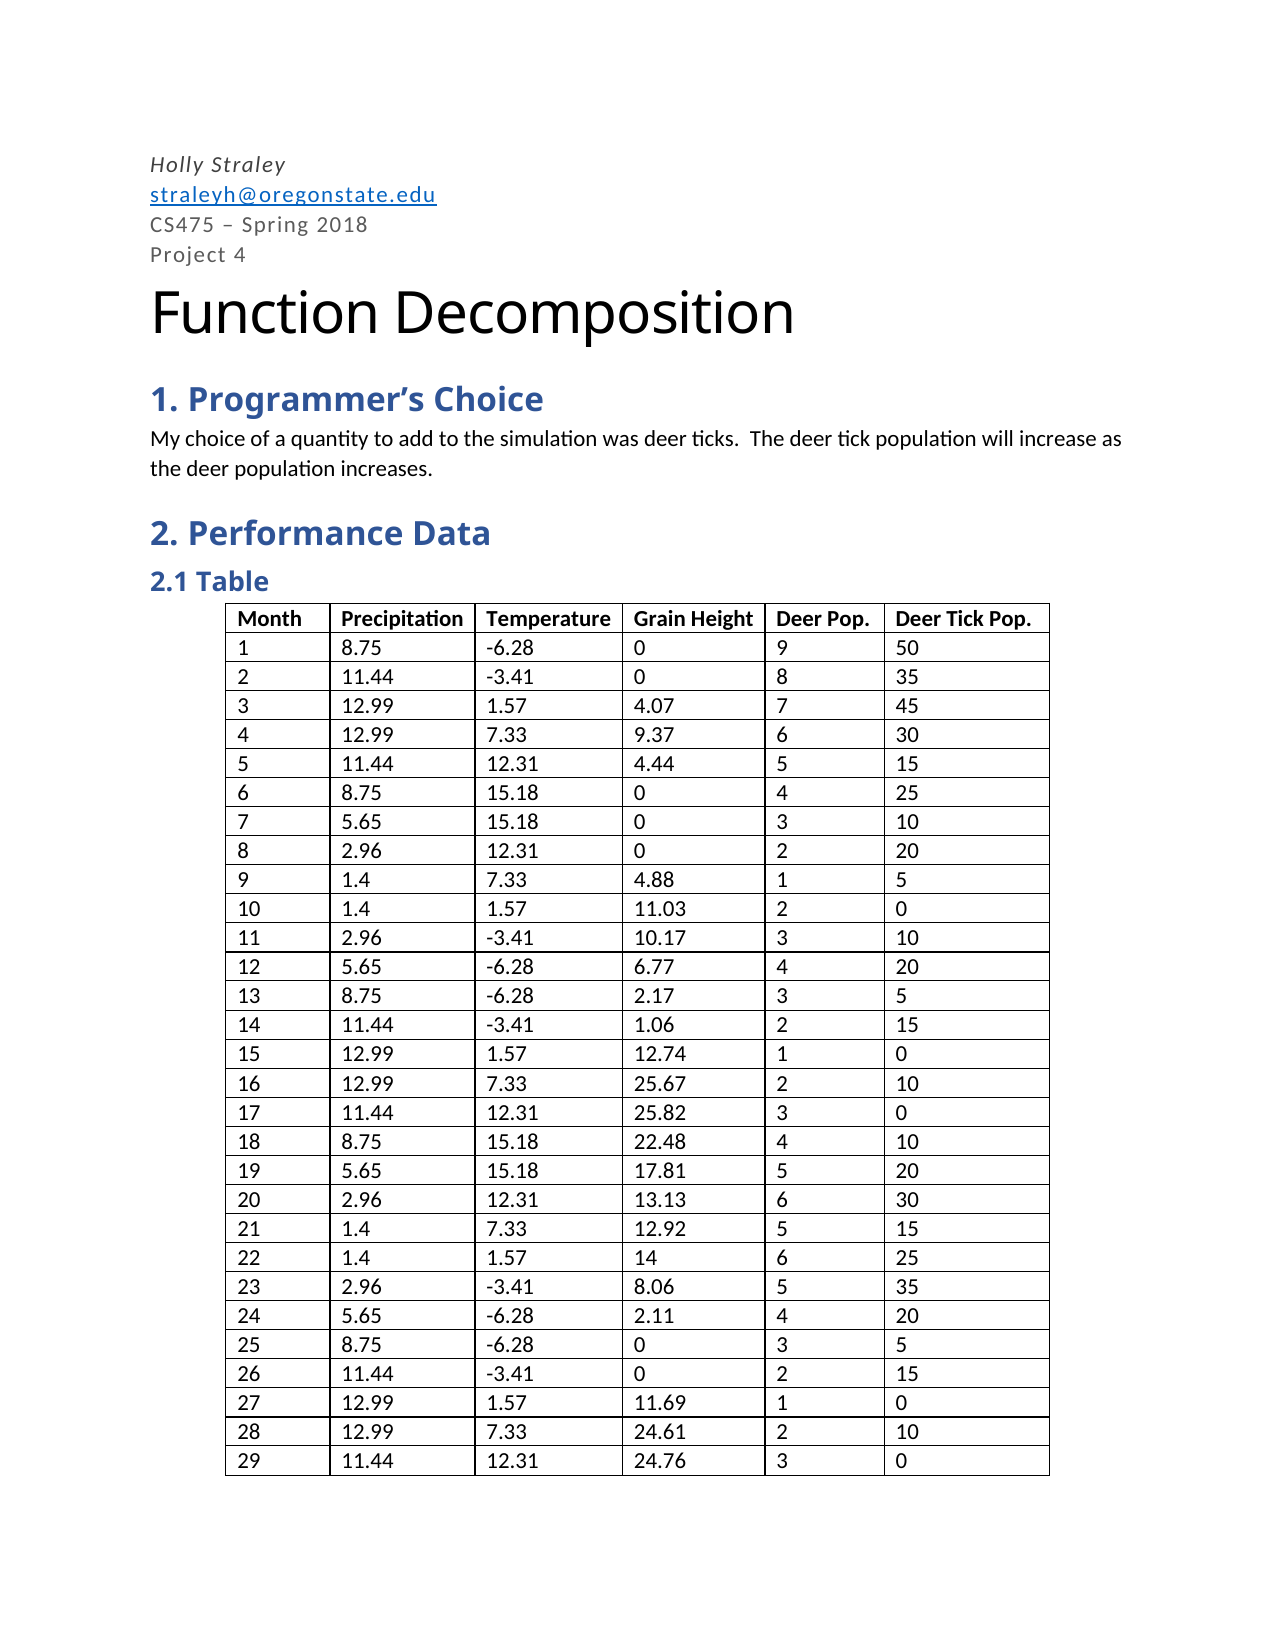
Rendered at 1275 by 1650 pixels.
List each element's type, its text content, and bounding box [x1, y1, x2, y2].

table_cell 6 [226, 778, 329, 806]
table_cell 6 [766, 1185, 884, 1213]
table_cell 5.65 [331, 953, 474, 980]
table_cell 5.65 [331, 1156, 474, 1184]
table_cell -6.28 [476, 981, 622, 1009]
table_cell 5 [766, 1214, 884, 1242]
table_cell 2.17 [623, 981, 764, 1009]
table_cell 7 [766, 691, 884, 719]
table_header Deer Tick Pop. [885, 604, 1049, 632]
table_cell 12.31 [476, 836, 622, 864]
table_cell 15.18 [476, 1156, 622, 1184]
table_cell 7.33 [476, 1214, 622, 1242]
table_cell 15.18 [476, 1127, 622, 1155]
table_cell 15 [885, 1214, 1049, 1242]
table_cell 4 [766, 778, 884, 806]
table_cell 5 [885, 981, 1049, 1009]
table_cell 8 [766, 662, 884, 690]
table_cell -3.41 [476, 1359, 622, 1387]
table_cell 9.37 [623, 720, 764, 748]
table_cell 20 [885, 1156, 1049, 1184]
table_cell -6.28 [476, 633, 622, 661]
table_cell 12 [226, 953, 329, 980]
table_cell 2 [766, 1359, 884, 1387]
table_cell 3 [766, 1098, 884, 1126]
table_cell 20 [226, 1185, 329, 1213]
table_cell -6.28 [476, 1301, 622, 1329]
table_cell 3 [766, 923, 884, 951]
subtitle Programmer’s Choice [150, 375, 1125, 421]
table_cell 19 [226, 1156, 329, 1184]
table_cell 1 [226, 633, 329, 661]
table_cell 25 [226, 1330, 329, 1358]
table_cell 15 [885, 749, 1049, 777]
table_cell 0 [885, 894, 1049, 922]
table_cell 12.74 [623, 1040, 764, 1068]
table_cell 8.75 [331, 778, 474, 806]
table_cell 3 [766, 1446, 884, 1474]
table_cell 1.4 [331, 894, 474, 922]
table_cell 24 [226, 1301, 329, 1329]
table_header Month [226, 604, 329, 632]
table_cell 12.99 [331, 720, 474, 748]
table_cell 16 [226, 1069, 329, 1097]
title Function Decomposition [150, 271, 1125, 350]
table_cell -3.41 [476, 1272, 622, 1300]
table_cell 6 [766, 1243, 884, 1271]
table_cell 6 [766, 720, 884, 748]
table_cell 12.99 [331, 1388, 474, 1416]
table_cell -3.41 [476, 923, 622, 951]
table_cell 3 [766, 981, 884, 1009]
table_cell 35 [885, 1272, 1049, 1300]
table_cell 10 [885, 923, 1049, 951]
table_cell 3 [766, 1330, 884, 1358]
table_cell -6.28 [476, 1330, 622, 1358]
table_cell 0 [623, 662, 764, 690]
table_cell 12.99 [331, 1418, 474, 1445]
table_cell 5 [766, 1272, 884, 1300]
table_cell 11.44 [331, 1011, 474, 1038]
table_cell 7.33 [476, 865, 622, 893]
table_cell 15 [885, 1359, 1049, 1387]
table_cell 24.61 [623, 1418, 764, 1445]
table_cell 3 [766, 807, 884, 835]
table_cell -3.41 [476, 662, 622, 690]
table_cell 0 [885, 1446, 1049, 1474]
table_cell 11.44 [331, 749, 474, 777]
table_cell 13 [226, 981, 329, 1009]
table_cell 10 [885, 807, 1049, 835]
table_cell 5 [766, 749, 884, 777]
table_cell 12.92 [623, 1214, 764, 1242]
table_cell 7.33 [476, 720, 622, 748]
table_cell 5 [885, 1330, 1049, 1358]
table_cell 11.44 [331, 1359, 474, 1387]
table_cell -6.28 [476, 953, 622, 980]
table_cell 8.75 [331, 981, 474, 1009]
table_cell 2.96 [331, 836, 474, 864]
table_cell -3.41 [476, 1011, 622, 1038]
table_cell 1.4 [331, 865, 474, 893]
table_cell 4 [226, 720, 329, 748]
list CS475 – Spring 2018 [150, 210, 1125, 238]
table_header Temperature [476, 604, 622, 632]
table_cell 1.06 [623, 1011, 764, 1038]
table_cell 21 [226, 1214, 329, 1242]
subtitle Performance Data [150, 510, 1125, 555]
list straleyh@oregonstate.edu [150, 180, 1125, 208]
table_cell 4.88 [623, 865, 764, 893]
text My choice of a quantity to add to the simulation was deer ticks. The deer tick population will increase as the deer population increases. [150, 424, 1125, 482]
table_cell 1 [766, 865, 884, 893]
table_cell 10.17 [623, 923, 764, 951]
table_cell 11.44 [331, 1098, 474, 1126]
table_cell 30 [885, 1185, 1049, 1213]
table_cell 12.99 [331, 691, 474, 719]
table_cell 22 [226, 1243, 329, 1271]
subtitle 2.1 Table [150, 563, 1125, 600]
table_cell 45 [885, 691, 1049, 719]
table_cell 2.96 [331, 1272, 474, 1300]
table_cell 7 [226, 807, 329, 835]
table_cell 7.33 [476, 1418, 622, 1445]
table_cell 11 [226, 923, 329, 951]
table_cell 30 [885, 720, 1049, 748]
list Holly Straley [150, 150, 1125, 178]
table_cell 1.57 [476, 1388, 622, 1416]
table_cell 1.57 [476, 894, 622, 922]
table_cell 4.07 [623, 691, 764, 719]
table_cell 10 [226, 894, 329, 922]
table_header Precipitation [331, 604, 474, 632]
table_cell 2 [766, 894, 884, 922]
table_cell 8 [226, 836, 329, 864]
table_cell 1 [766, 1388, 884, 1416]
table_cell 15.18 [476, 807, 622, 835]
table_cell 9 [226, 865, 329, 893]
table_cell 9 [766, 633, 884, 661]
table_cell 50 [885, 633, 1049, 661]
table_cell 8.75 [331, 633, 474, 661]
table_cell 11.44 [331, 1446, 474, 1474]
table_cell 1.57 [476, 691, 622, 719]
table_cell 12.31 [476, 1098, 622, 1126]
table_cell 0 [623, 836, 764, 864]
table_cell 2 [766, 1011, 884, 1038]
table_cell 1.4 [331, 1214, 474, 1242]
table_cell 5 [885, 865, 1049, 893]
table_cell 20 [885, 1301, 1049, 1329]
table_cell 2 [766, 836, 884, 864]
table_cell 4 [766, 1301, 884, 1329]
table_cell 20 [885, 836, 1049, 864]
list Project 4 [150, 241, 1125, 269]
table_cell 4 [766, 953, 884, 980]
table_cell 10 [885, 1127, 1049, 1155]
table_cell 17 [226, 1098, 329, 1126]
table_cell 1.4 [331, 1243, 474, 1271]
table_cell 14 [623, 1243, 764, 1271]
table_cell 12.99 [331, 1040, 474, 1068]
table_cell 14 [226, 1011, 329, 1038]
table_cell 0 [623, 633, 764, 661]
table_cell 0 [623, 1359, 764, 1387]
table_cell 15.18 [476, 778, 622, 806]
table_cell 0 [623, 778, 764, 806]
table_cell 22.48 [623, 1127, 764, 1155]
table_cell 11.69 [623, 1388, 764, 1416]
table_cell 1.57 [476, 1040, 622, 1068]
table_cell 5 [226, 749, 329, 777]
table_cell 8.06 [623, 1272, 764, 1300]
table_header Grain Height [623, 604, 764, 632]
table_cell 2.96 [331, 923, 474, 951]
table_cell 25.82 [623, 1098, 764, 1126]
table_cell 3 [226, 691, 329, 719]
table_cell 25 [885, 778, 1049, 806]
table_cell 2.96 [331, 1185, 474, 1213]
table_cell 5.65 [331, 1301, 474, 1329]
table_cell 7.33 [476, 1069, 622, 1097]
table_cell 12.31 [476, 1446, 622, 1474]
table_cell 5.65 [331, 807, 474, 835]
table_cell 29 [226, 1446, 329, 1474]
table_cell 11.03 [623, 894, 764, 922]
table_cell 11.44 [331, 662, 474, 690]
table_cell 0 [623, 807, 764, 835]
table_cell 0 [885, 1388, 1049, 1416]
table_cell 35 [885, 662, 1049, 690]
table_header Deer Pop. [766, 604, 884, 632]
table_cell 26 [226, 1359, 329, 1387]
table_cell 25 [885, 1243, 1049, 1271]
table_cell 28 [226, 1418, 329, 1445]
table_cell 24.76 [623, 1446, 764, 1474]
table_cell 2 [226, 662, 329, 690]
table_cell 5 [766, 1156, 884, 1184]
table_cell 8.75 [331, 1330, 474, 1358]
table_cell 8.75 [331, 1127, 474, 1155]
table_cell 2 [766, 1418, 884, 1445]
table_cell 2.11 [623, 1301, 764, 1329]
table_cell 15 [885, 1011, 1049, 1038]
table_cell 15 [226, 1040, 329, 1068]
table_cell 6.77 [623, 953, 764, 980]
table_cell 4 [766, 1127, 884, 1155]
table_cell 0 [623, 1330, 764, 1358]
table_cell 1.57 [476, 1243, 622, 1271]
table_cell 17.81 [623, 1156, 764, 1184]
table_cell 12.31 [476, 1185, 622, 1213]
table_cell 23 [226, 1272, 329, 1300]
table_cell 1 [766, 1040, 884, 1068]
table_cell 10 [885, 1069, 1049, 1097]
table_cell 27 [226, 1388, 329, 1416]
table_cell 0 [885, 1040, 1049, 1068]
table_cell 25.67 [623, 1069, 764, 1097]
table_cell 12.31 [476, 749, 622, 777]
table_cell 13.13 [623, 1185, 764, 1213]
table_cell 20 [885, 953, 1049, 980]
table_cell 12.99 [331, 1069, 474, 1097]
table_cell 0 [885, 1098, 1049, 1126]
table_cell 2 [766, 1069, 884, 1097]
table_cell 4.44 [623, 749, 764, 777]
table_cell 10 [885, 1418, 1049, 1445]
table_cell 18 [226, 1127, 329, 1155]
